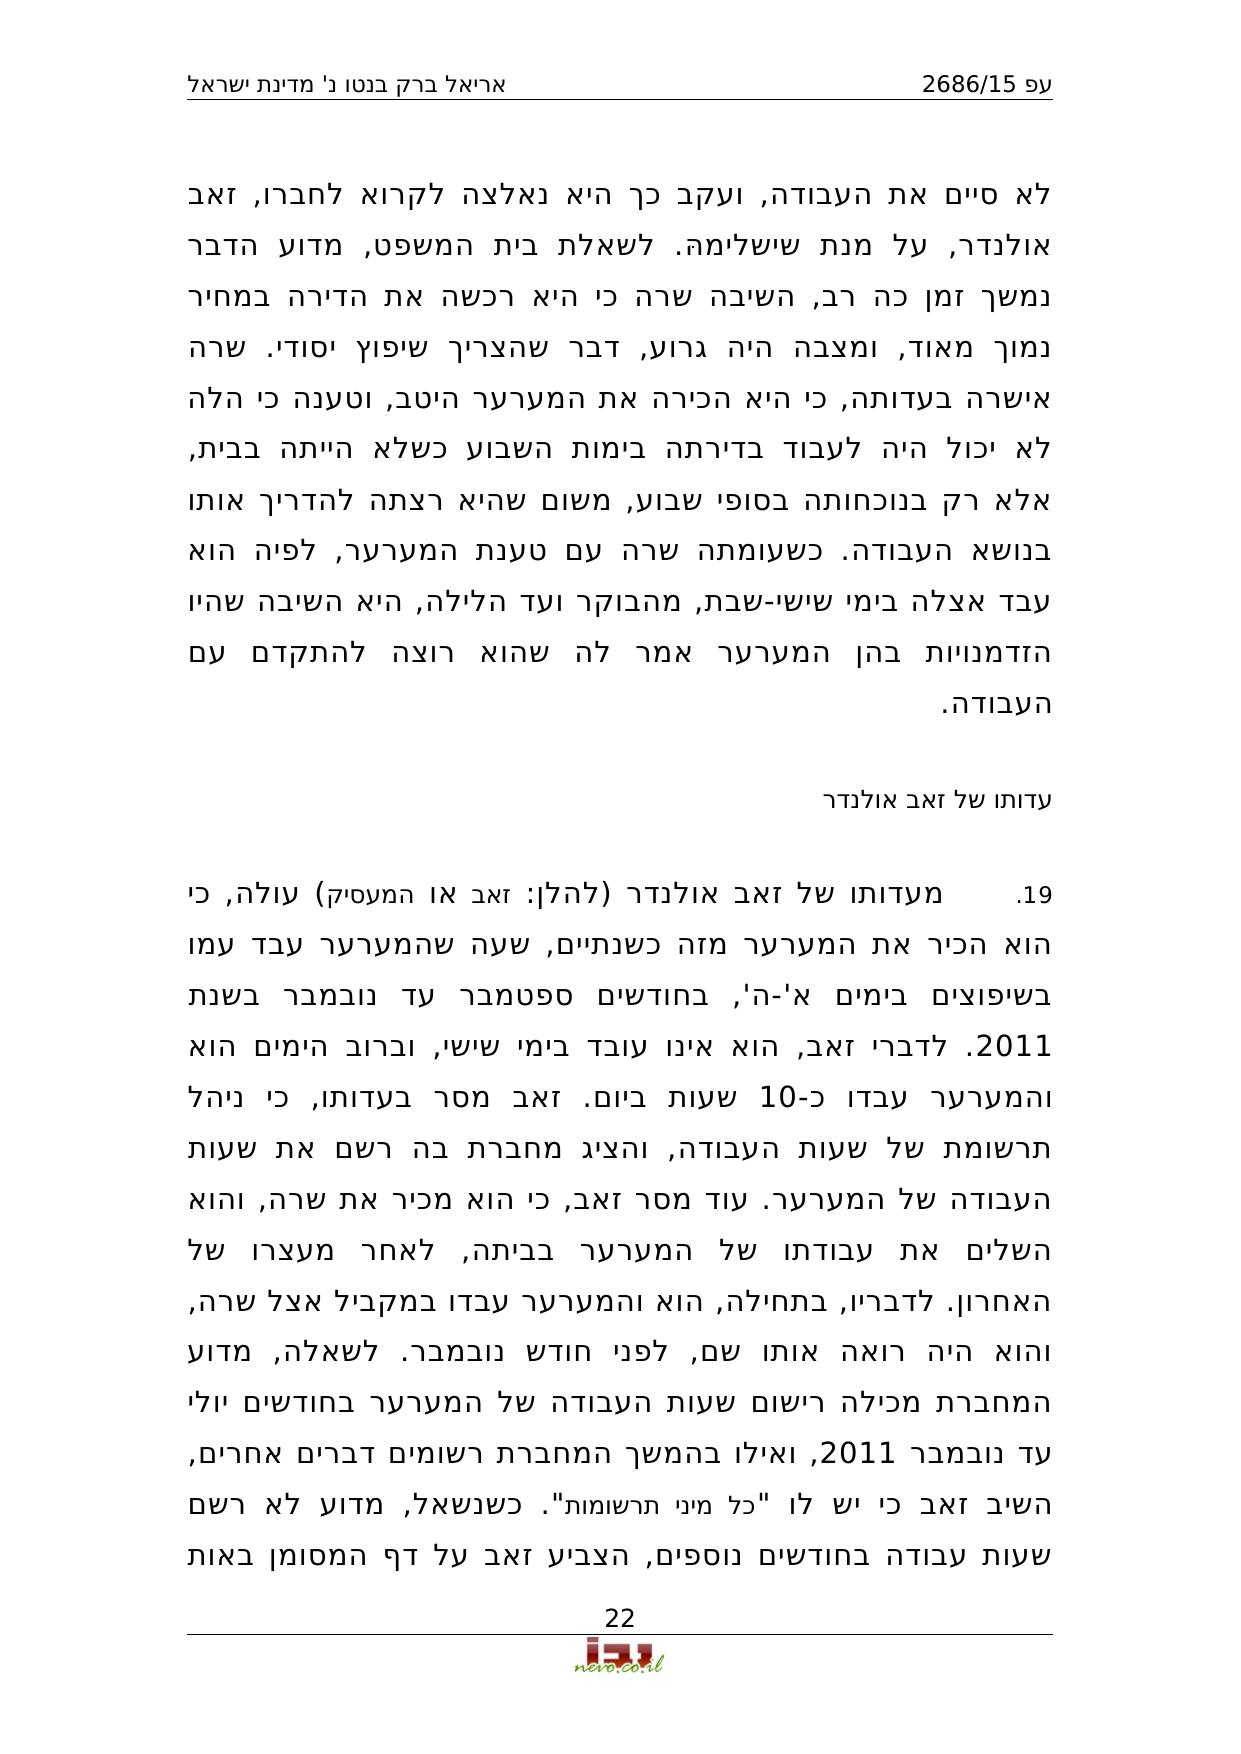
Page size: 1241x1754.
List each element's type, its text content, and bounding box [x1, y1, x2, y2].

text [187, 876, 1053, 1572]
text עדותו של זאב אולנדר [187, 786, 1053, 815]
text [187, 177, 1053, 721]
picture [574, 1637, 666, 1674]
